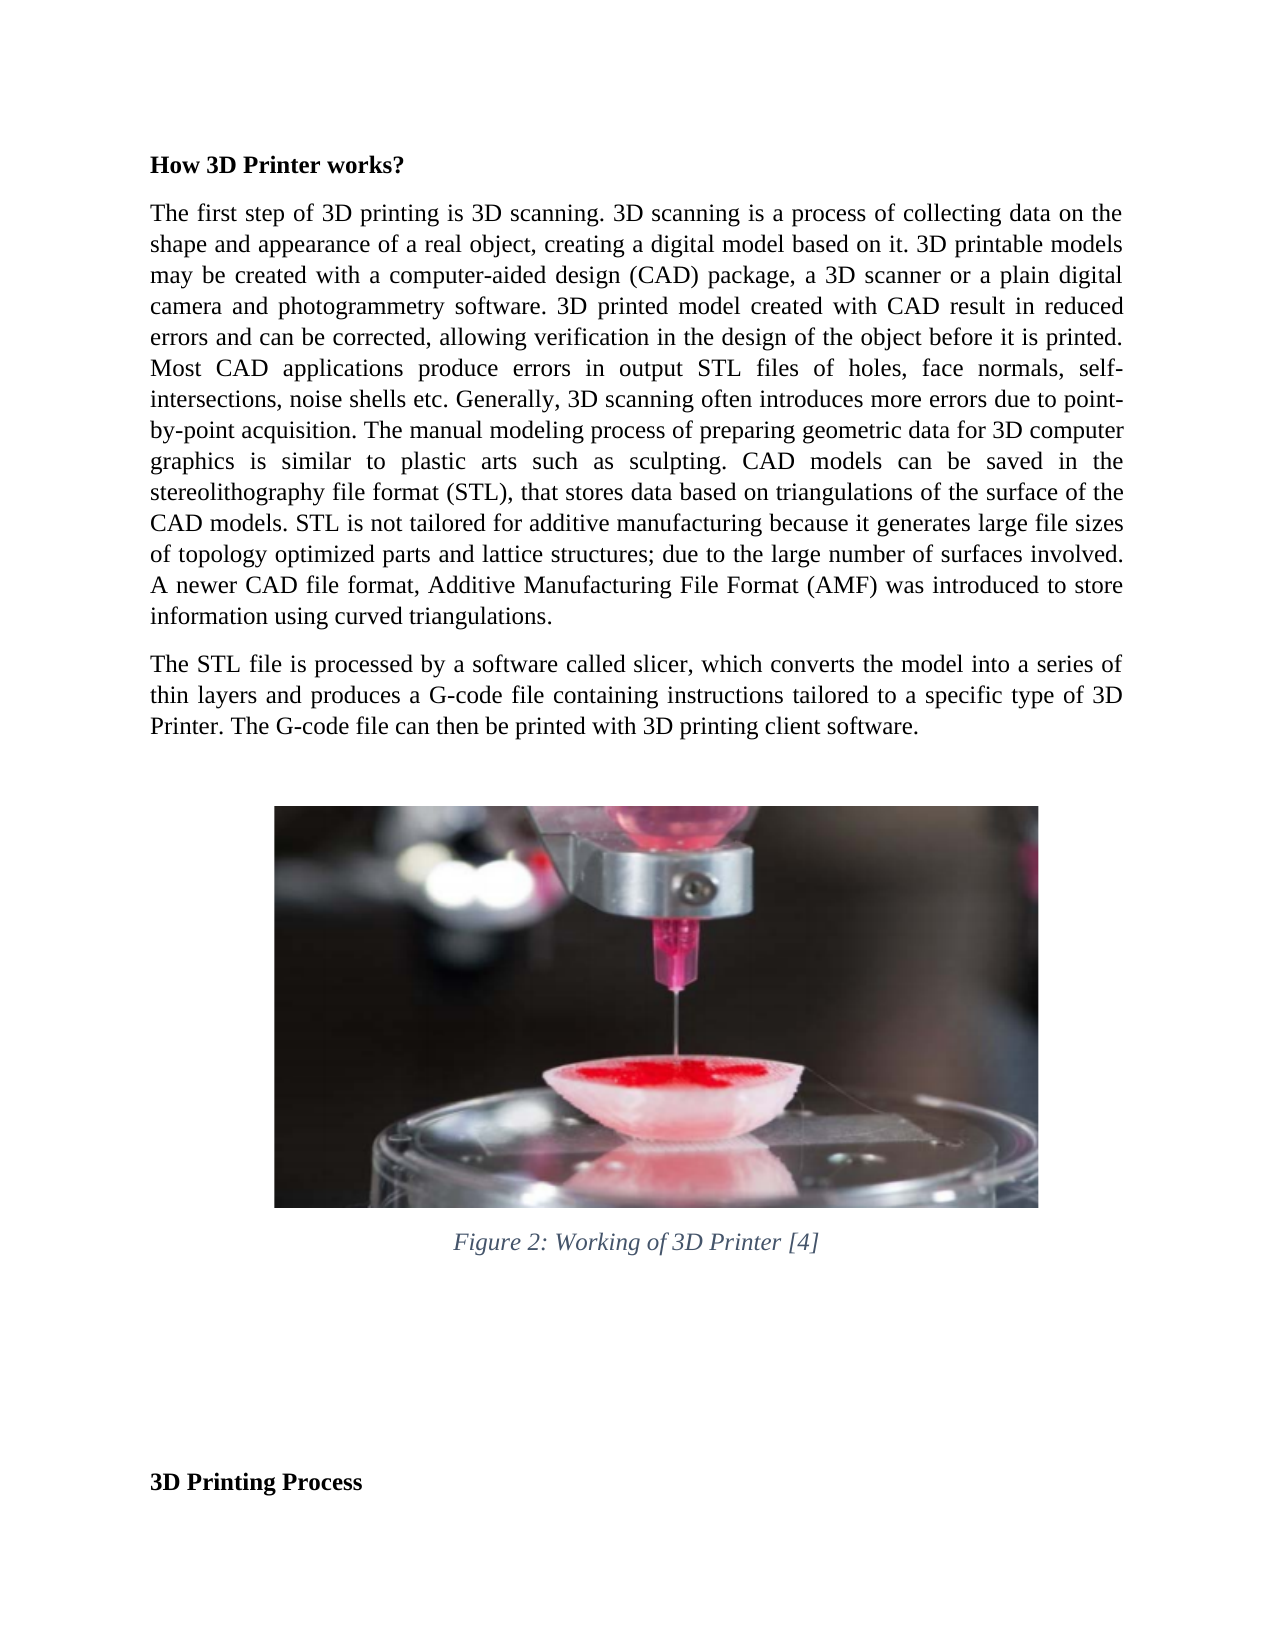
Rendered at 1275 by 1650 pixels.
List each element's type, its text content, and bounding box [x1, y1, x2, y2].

text The first step of 3D printing is 3D scanning. 3D scanning is a process of collecting data on the shape and appearance of a real object, creating a digital model based on it. 3D printable models may be created with a computer-aided design (CAD) package, a 3D scanner or a plain digital camera and photogrammetry software. 3D printed model created with CAD result in reduced errors and can be corrected, allowing verification in the design of the object before it is printed. Most CAD applications produce errors in output STL files of holes, face normals, self-intersections, noise shells etc. Generally, 3D scanning often introduces more errors due to point-by-point acquisition. The manual modeling process of preparing geometric data for 3D computer graphics is similar to plastic arts such as sculpting. CAD models can be saved in the stereolithography file format (STL), that stores data based on triangulations of the surface of the CAD models. STL is not tailored for additive manufacturing because it generates large file sizes of topology optimized parts and lattice structures; due to the large number of surfaces involved. A newer CAD file format, Additive Manufacturing File Format (AMF) was introduced to store information using curved triangulations. [150, 198, 1125, 630]
text The STL file is processed by a software called slicer, which converts the model into a series of thin layers and produces a G-code file containing instructions tailored to a specific type of 3D Printer. The G-code file can then be printed with 3D printing client software. [150, 649, 1125, 740]
text How 3D Printer works? [150, 150, 1125, 179]
text 3D Printing Process [150, 1467, 1125, 1496]
picture [274, 806, 1039, 1208]
text Figure 2: Working of 3D Printer [4] [150, 1227, 1125, 1256]
